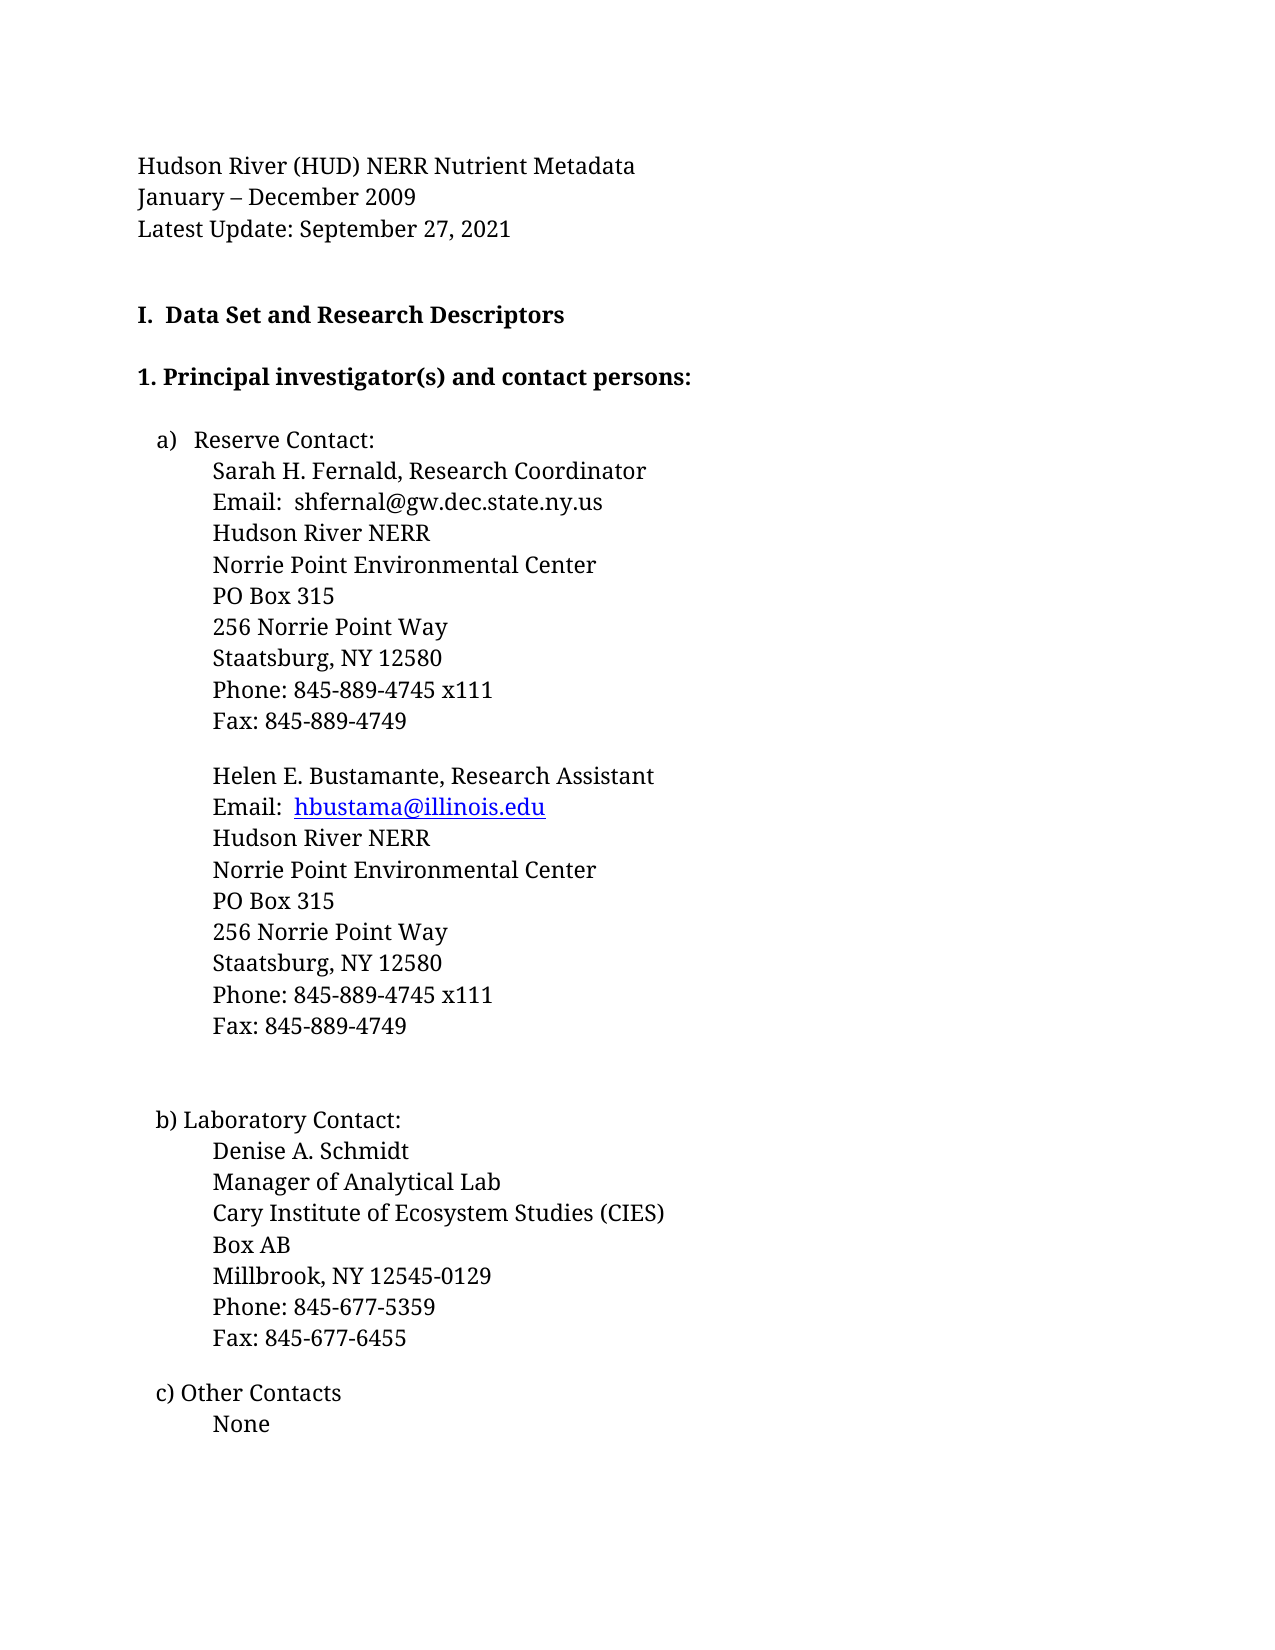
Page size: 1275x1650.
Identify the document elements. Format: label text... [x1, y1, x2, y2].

text Manager of Analytical Lab [137, 1166, 1138, 1197]
text c) Other Contacts [137, 1377, 1138, 1408]
text River NERR [137, 517, 1138, 549]
text 1. Principal investigator(s) and contact persons: [137, 361, 1138, 392]
text Phone: 845-889-4745 x111 [137, 978, 1138, 1010]
text Norrie Point Environmental Center [137, 853, 1138, 885]
text Email: shfernal@gw.dec.state.ny.us [137, 486, 1138, 517]
text Norrie Point Environmental Center [137, 549, 1138, 580]
text Fax: 845-889-4749 [137, 705, 1138, 736]
text Box AB [137, 1228, 1138, 1260]
text Fax: 845-889-4749 [137, 1010, 1138, 1041]
text Denise A. Schmidt [137, 1135, 1138, 1166]
text (HUD) NERR Nutrient Metadata [137, 150, 1138, 181]
text None [137, 1408, 1138, 1440]
text b) Laboratory Contact: [137, 1103, 1138, 1135]
text Hudson River NERR [137, 822, 1138, 853]
text Email: hbustama@illinois.edu [137, 791, 1138, 822]
text Latest Update: September 27, 2021 [137, 212, 1138, 244]
text Fax: 845-677-6455 [137, 1322, 1138, 1353]
text Phone: 845-889-4745 x111 [137, 674, 1138, 705]
text Phone: 845-677-5359 [137, 1291, 1138, 1322]
text January – December 2009 [137, 181, 1138, 212]
list Reserve Contact: [156, 424, 1138, 455]
text Sarah H. Fernald, Research Coordinator [137, 455, 1138, 486]
text Helen E. Bustamante, Research Assistant [137, 760, 1138, 791]
text Cary Institute of Ecosystem Studies (CIES) [137, 1197, 1138, 1228]
text I. Data Set and Research Descriptors [137, 299, 1138, 330]
